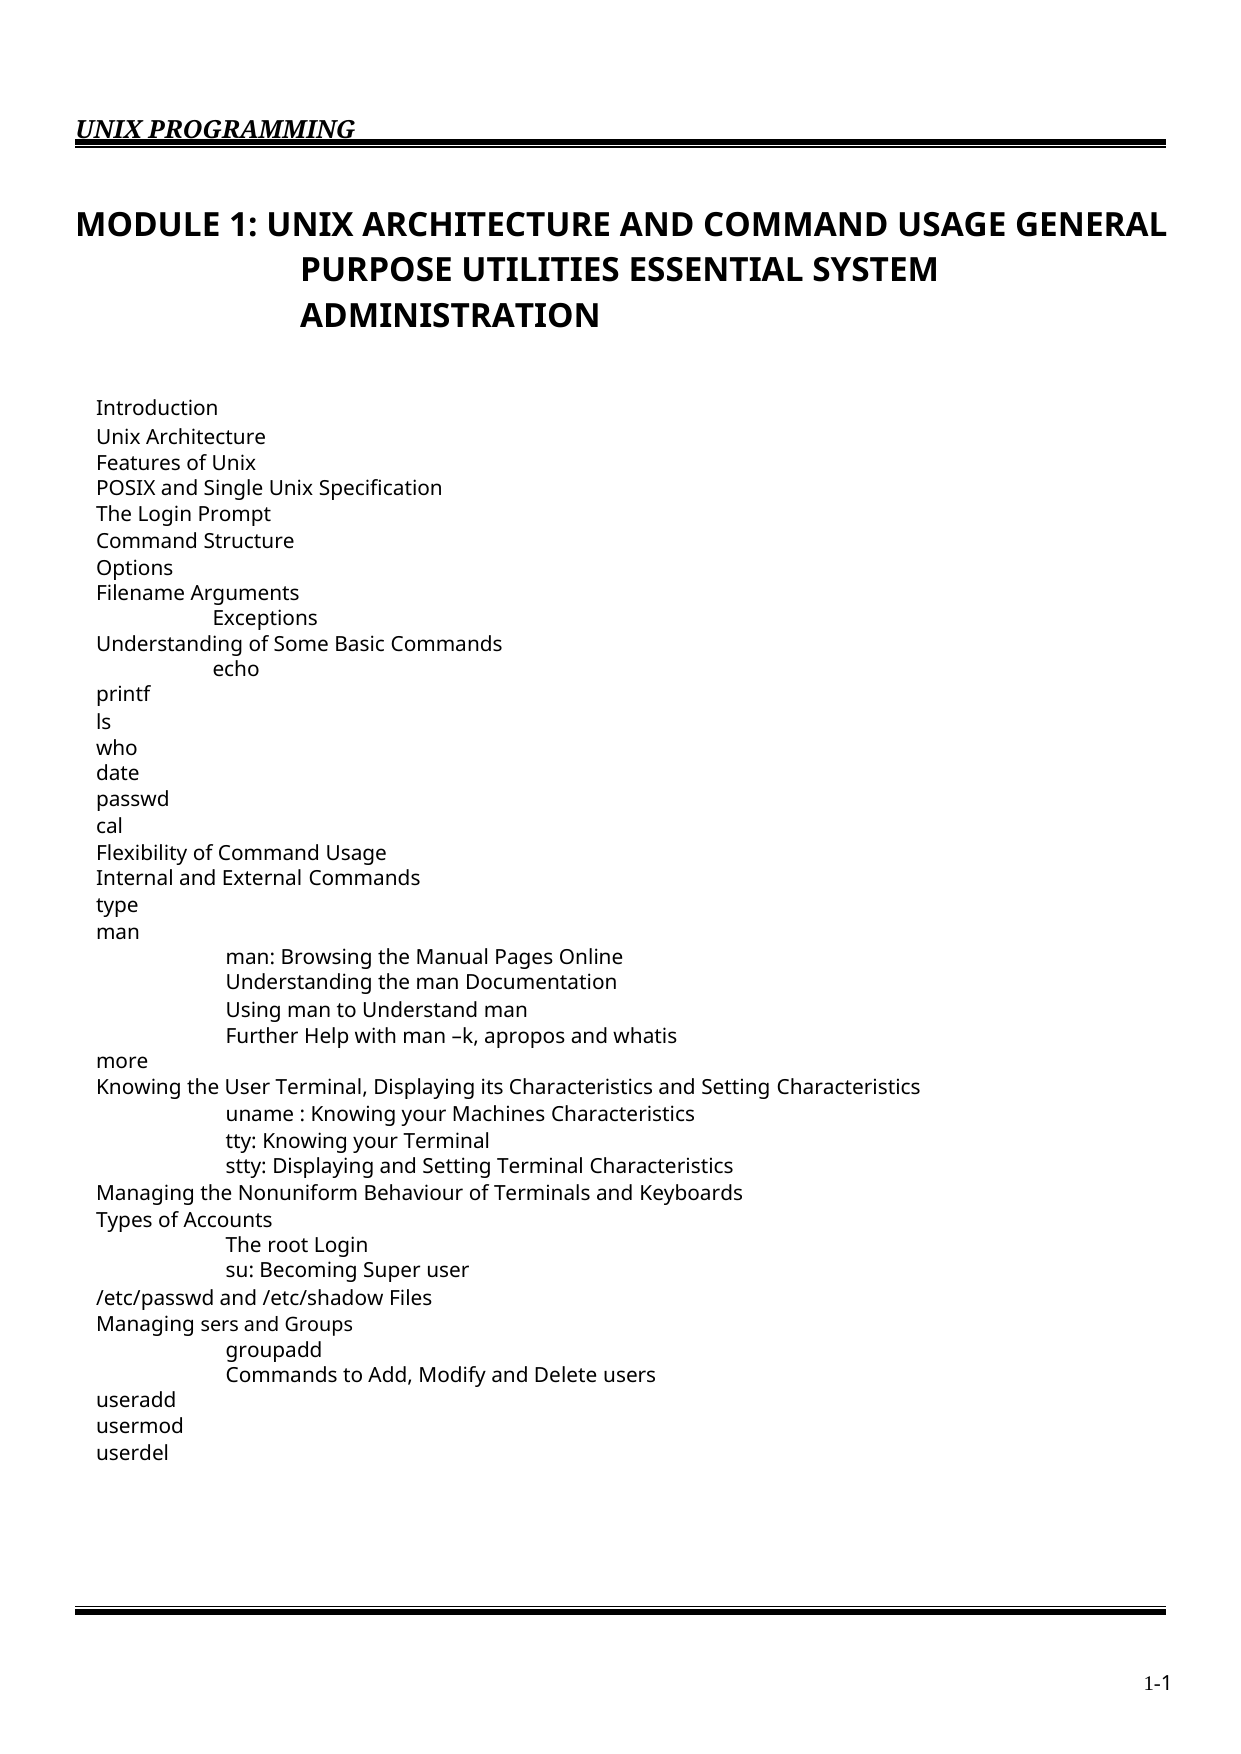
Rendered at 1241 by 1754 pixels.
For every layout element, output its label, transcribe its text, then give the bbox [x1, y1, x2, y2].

list Managing sers and Groups [75, 1312, 1194, 1337]
list Features of Unix [75, 451, 1194, 476]
list ls [58, 707, 1194, 735]
list printf [58, 681, 1194, 707]
list Knowing the User Terminal, Displaying its Characteristics and Setting Characteristics [75, 1074, 1194, 1099]
subtitle MODULE 1: UNIX ARCHITECTURE AND COMMAND USAGE GENERAL PURPOSE UTILITIES ESSENTIAL SYSTEM ADMINISTRATION [75, 201, 1194, 337]
list groupadd [150, 1337, 1194, 1362]
list useradd [58, 1388, 1194, 1413]
list type [75, 891, 1194, 919]
list The root Login [150, 1232, 1194, 1257]
list cal [58, 811, 1194, 840]
list Understanding of Some Basic Commands [75, 631, 1194, 656]
list tty: Knowing your Terminal [150, 1128, 1194, 1153]
list Commands to Add, Modify and Delete users [150, 1362, 1194, 1388]
list su: Becoming Super user [150, 1257, 1194, 1283]
list Flexibility of Command Usage [75, 840, 1194, 865]
list Introduction [58, 393, 1194, 422]
list Exceptions [150, 605, 1194, 631]
list man [75, 919, 1194, 944]
list echo [150, 656, 1194, 681]
list man: Browsing the Manual Pages Online [150, 944, 1194, 969]
list Types of Accounts [75, 1207, 1194, 1232]
list passwd [58, 786, 1194, 811]
list /etc/passwd and /etc/shadow Files [75, 1283, 1194, 1311]
list more [75, 1049, 1194, 1074]
list Further Help with man –k, apropos and whatis [150, 1023, 1194, 1049]
list stty: Displaying and Setting Terminal Characteristics [150, 1153, 1194, 1178]
list Command Structure [75, 526, 1194, 555]
list usermod [58, 1413, 1194, 1438]
list The Login Prompt [75, 501, 1194, 526]
list POSIX and Single Unix Specification [75, 476, 1194, 501]
list who [58, 736, 1194, 761]
list Understanding the man Documentation [150, 969, 1194, 995]
list Managing the Nonuniform Behaviour of Terminals and Keyboards [75, 1178, 1194, 1207]
list userdel [58, 1438, 1194, 1467]
list uname : Knowing your Machines Characteristics [150, 1099, 1194, 1128]
list Options [58, 555, 1194, 580]
list Unix Architecture [75, 422, 1194, 450]
list Filename Arguments [58, 580, 1194, 605]
list Internal and External Commands [58, 865, 1194, 890]
list Using man to Understand man [150, 995, 1194, 1023]
list date [58, 761, 1194, 786]
